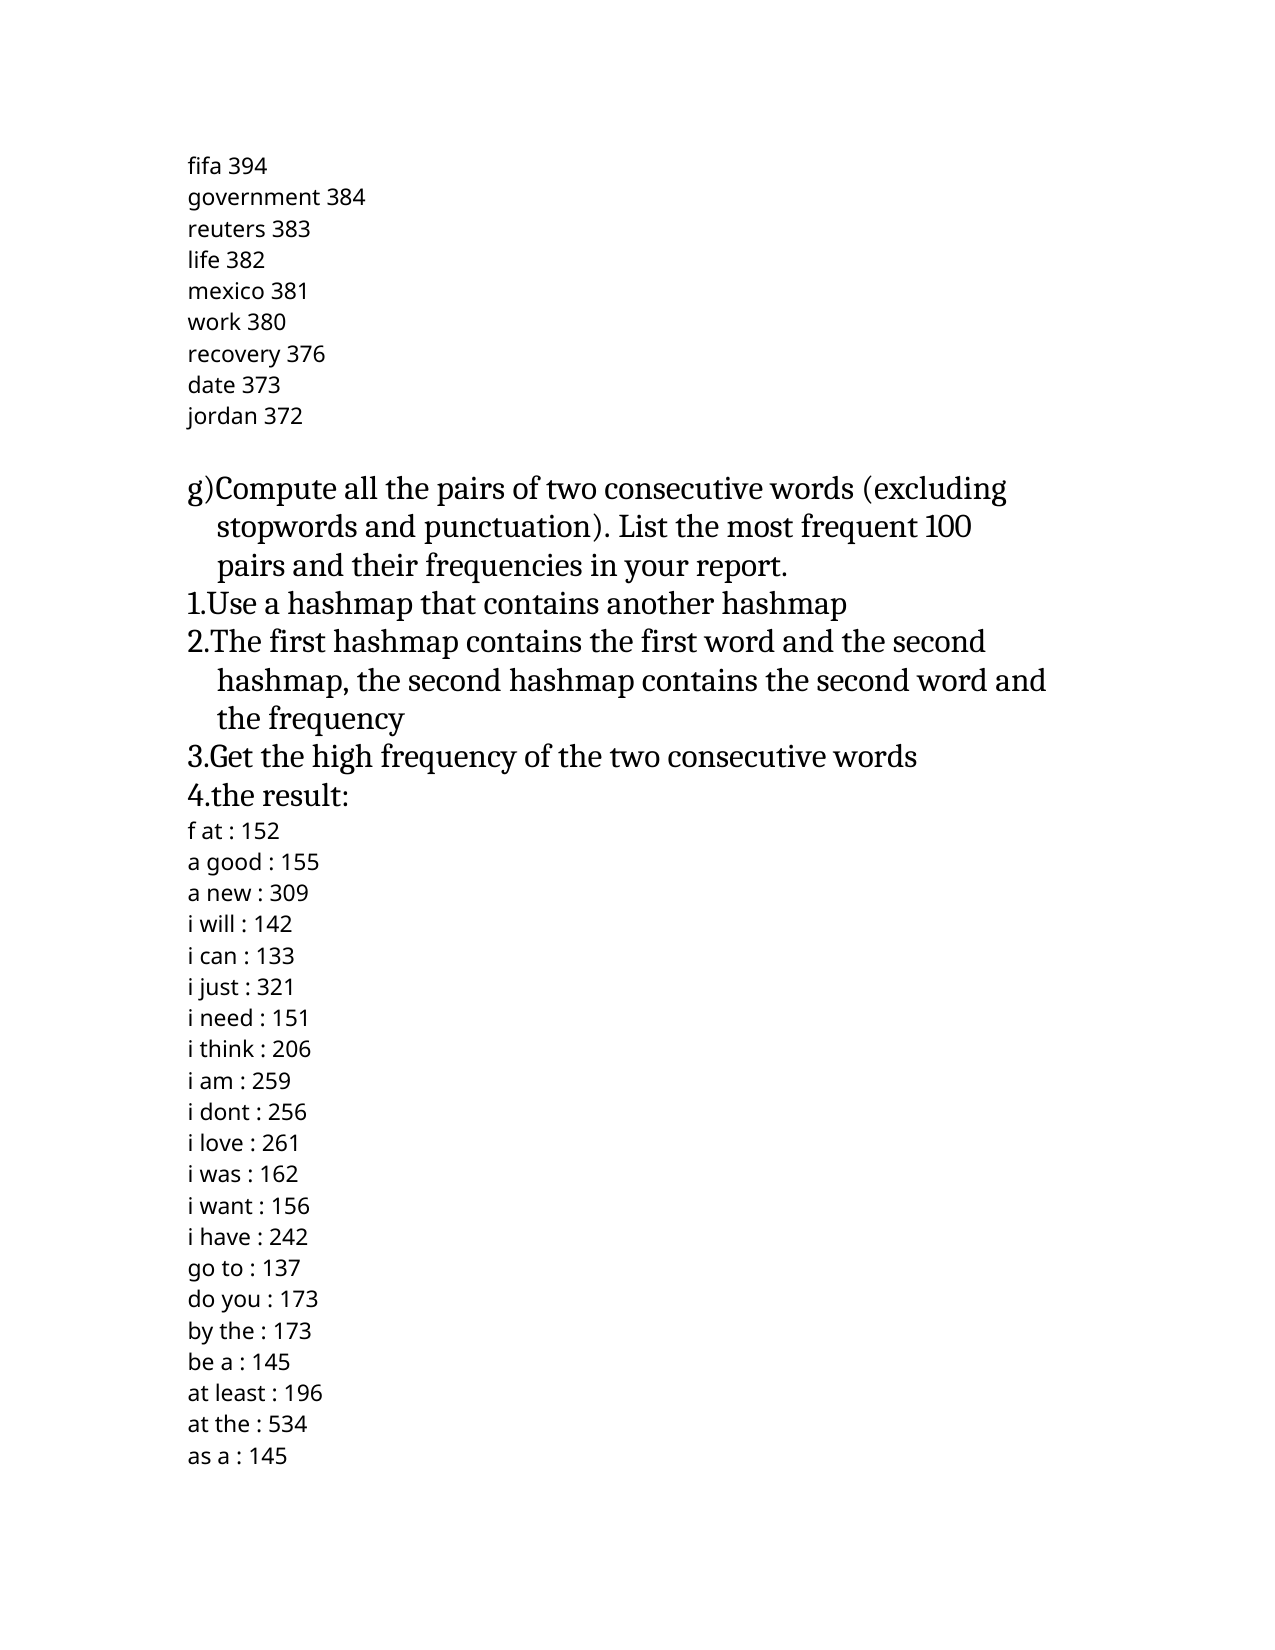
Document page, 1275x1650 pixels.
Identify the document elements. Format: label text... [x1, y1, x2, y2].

text i am : 259 [187, 1064, 1087, 1096]
text by the : 173 [187, 1314, 1087, 1346]
text date 373 [187, 369, 1087, 400]
text be a : 145 [187, 1346, 1087, 1377]
text 1.Use a hashmap that contains another hashmap [187, 584, 1087, 623]
text work 380 [187, 306, 1087, 337]
text 4.the result: [187, 776, 1087, 814]
text at least : 196 [187, 1377, 1087, 1408]
text 3.Get the high frequency of the two consecutive words [187, 738, 1087, 776]
text jordan 372 [187, 400, 1087, 431]
text 2.The first hashmap contains the first word and the second [187, 623, 1087, 661]
text i will : 142 [187, 908, 1087, 939]
text life 382 [187, 244, 1087, 275]
text mexico 381 [187, 275, 1087, 306]
text a new : 309 [187, 877, 1087, 908]
text i was : 162 [187, 1158, 1087, 1189]
text at the : 534 [187, 1408, 1087, 1439]
text stopwords and punctuation). List the most frequent 100 [187, 508, 1087, 546]
text i dont : 256 [187, 1096, 1087, 1127]
text fifa 394 [187, 150, 1087, 181]
text reuters 383 [187, 212, 1087, 244]
text f at : 152 [187, 814, 1087, 846]
text i have : 242 [187, 1221, 1087, 1252]
text do you : 173 [187, 1283, 1087, 1314]
text i can : 133 [187, 939, 1087, 971]
text i want : 156 [187, 1189, 1087, 1221]
text i need : 151 [187, 1002, 1087, 1033]
text i think : 206 [187, 1033, 1087, 1064]
text a good : 155 [187, 846, 1087, 877]
text hashmap, the second hashmap contains the second word and [187, 661, 1087, 699]
text recovery 376 [187, 337, 1087, 369]
text as a : 145 [187, 1439, 1087, 1471]
text the frequency [187, 699, 1087, 738]
text i just : 321 [187, 971, 1087, 1002]
text g)Compute all the pairs of two consecutive words (excluding [187, 469, 1087, 508]
text government 384 [187, 181, 1087, 212]
text i love : 261 [187, 1127, 1087, 1158]
text pairs and their frequencies in your report. [187, 546, 1087, 584]
text go to : 137 [187, 1252, 1087, 1283]
